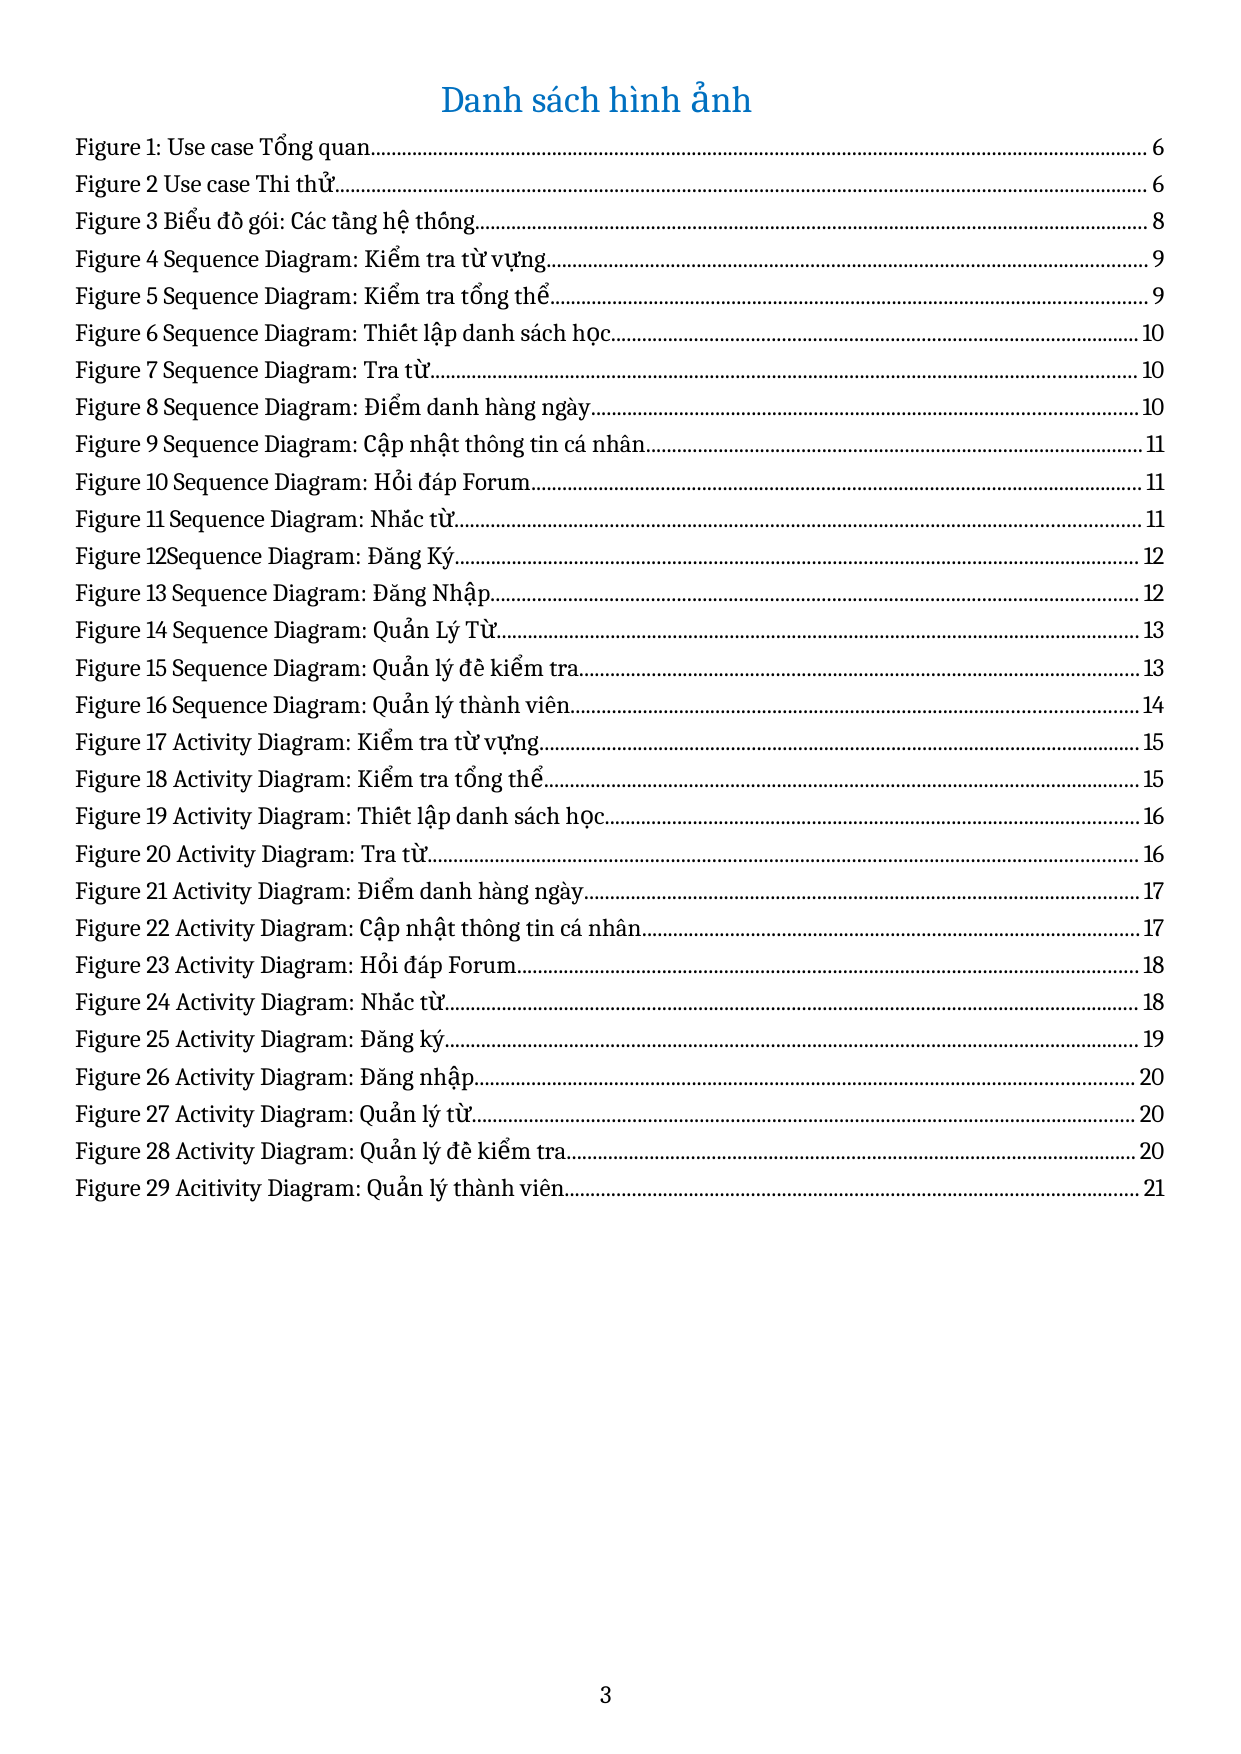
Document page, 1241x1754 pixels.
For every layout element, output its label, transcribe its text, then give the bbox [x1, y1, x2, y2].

text Figure 28 Activity Diagram: Quản lý đề kiểm tra 20 [75, 1137, 1165, 1166]
text Figure 5 Sequence Diagram: Kiểm tra tổng thể 9 [75, 282, 1165, 310]
text Figure 3 Biểu đồ gói: Các tầng hệ thống 8 [75, 207, 1165, 236]
text Figure 17 Activity Diagram: Kiểm tra từ vựng 15 [75, 728, 1165, 757]
text Figure 20 Activity Diagram: Tra từ 16 [75, 839, 1165, 868]
text Figure 22 Activity Diagram: Cập nhật thông tin cá nhân 17 [75, 914, 1165, 943]
text Figure 23 Activity Diagram: Hỏi đáp Forum 18 [75, 951, 1165, 980]
text Figure 21 Activity Diagram: Điểm danh hàng ngày 17 [75, 877, 1165, 905]
text Figure 15 Sequence Diagram: Quản lý đề kiểm tra 13 [75, 653, 1165, 682]
text Figure 19 Activity Diagram: Thiết lập danh sách học 16 [75, 802, 1165, 831]
text Figure 1: Use case Tổng quan 6 [75, 133, 1165, 162]
text Figure 27 Activity Diagram: Quản lý từ 20 [75, 1100, 1165, 1128]
text Figure 7 Sequence Diagram: Tra từ 10 [75, 356, 1165, 385]
text Figure 8 Sequence Diagram: Điểm danh hàng ngày 10 [75, 393, 1165, 422]
text Danh sách hình ảnh [90, 79, 1165, 122]
text Figure 2 Use case Thi thử 6 [75, 170, 1165, 199]
text Figure 29 Acitivity Diagram: Quản lý thành viên 21 [75, 1174, 1165, 1203]
text Figure 9 Sequence Diagram: Cập nhật thông tin cá nhân 11 [75, 430, 1165, 459]
text Figure 14 Sequence Diagram: Quản Lý Từ 13 [75, 616, 1165, 645]
text Figure 12Sequence Diagram: Đăng Ký 12 [75, 542, 1165, 571]
text Figure 4 Sequence Diagram: Kiểm tra từ vựng 9 [75, 244, 1165, 273]
text Figure 10 Sequence Diagram: Hỏi đáp Forum 11 [75, 468, 1165, 496]
text Figure 16 Sequence Diagram: Quản lý thành viên 14 [75, 691, 1165, 719]
text Figure 25 Activity Diagram: Đăng ký 19 [75, 1025, 1165, 1054]
text Figure 11 Sequence Diagram: Nhắc từ 11 [75, 505, 1165, 533]
text Figure 24 Activity Diagram: Nhắc từ 18 [75, 988, 1165, 1017]
text Figure 26 Activity Diagram: Đăng nhập 20 [75, 1063, 1165, 1091]
text Figure 18 Activity Diagram: Kiểm tra tổng thể 15 [75, 765, 1165, 794]
text Figure 13 Sequence Diagram: Đăng Nhập 12 [75, 579, 1165, 608]
text Figure 6 Sequence Diagram: Thiết lập danh sách học 10 [75, 319, 1165, 348]
